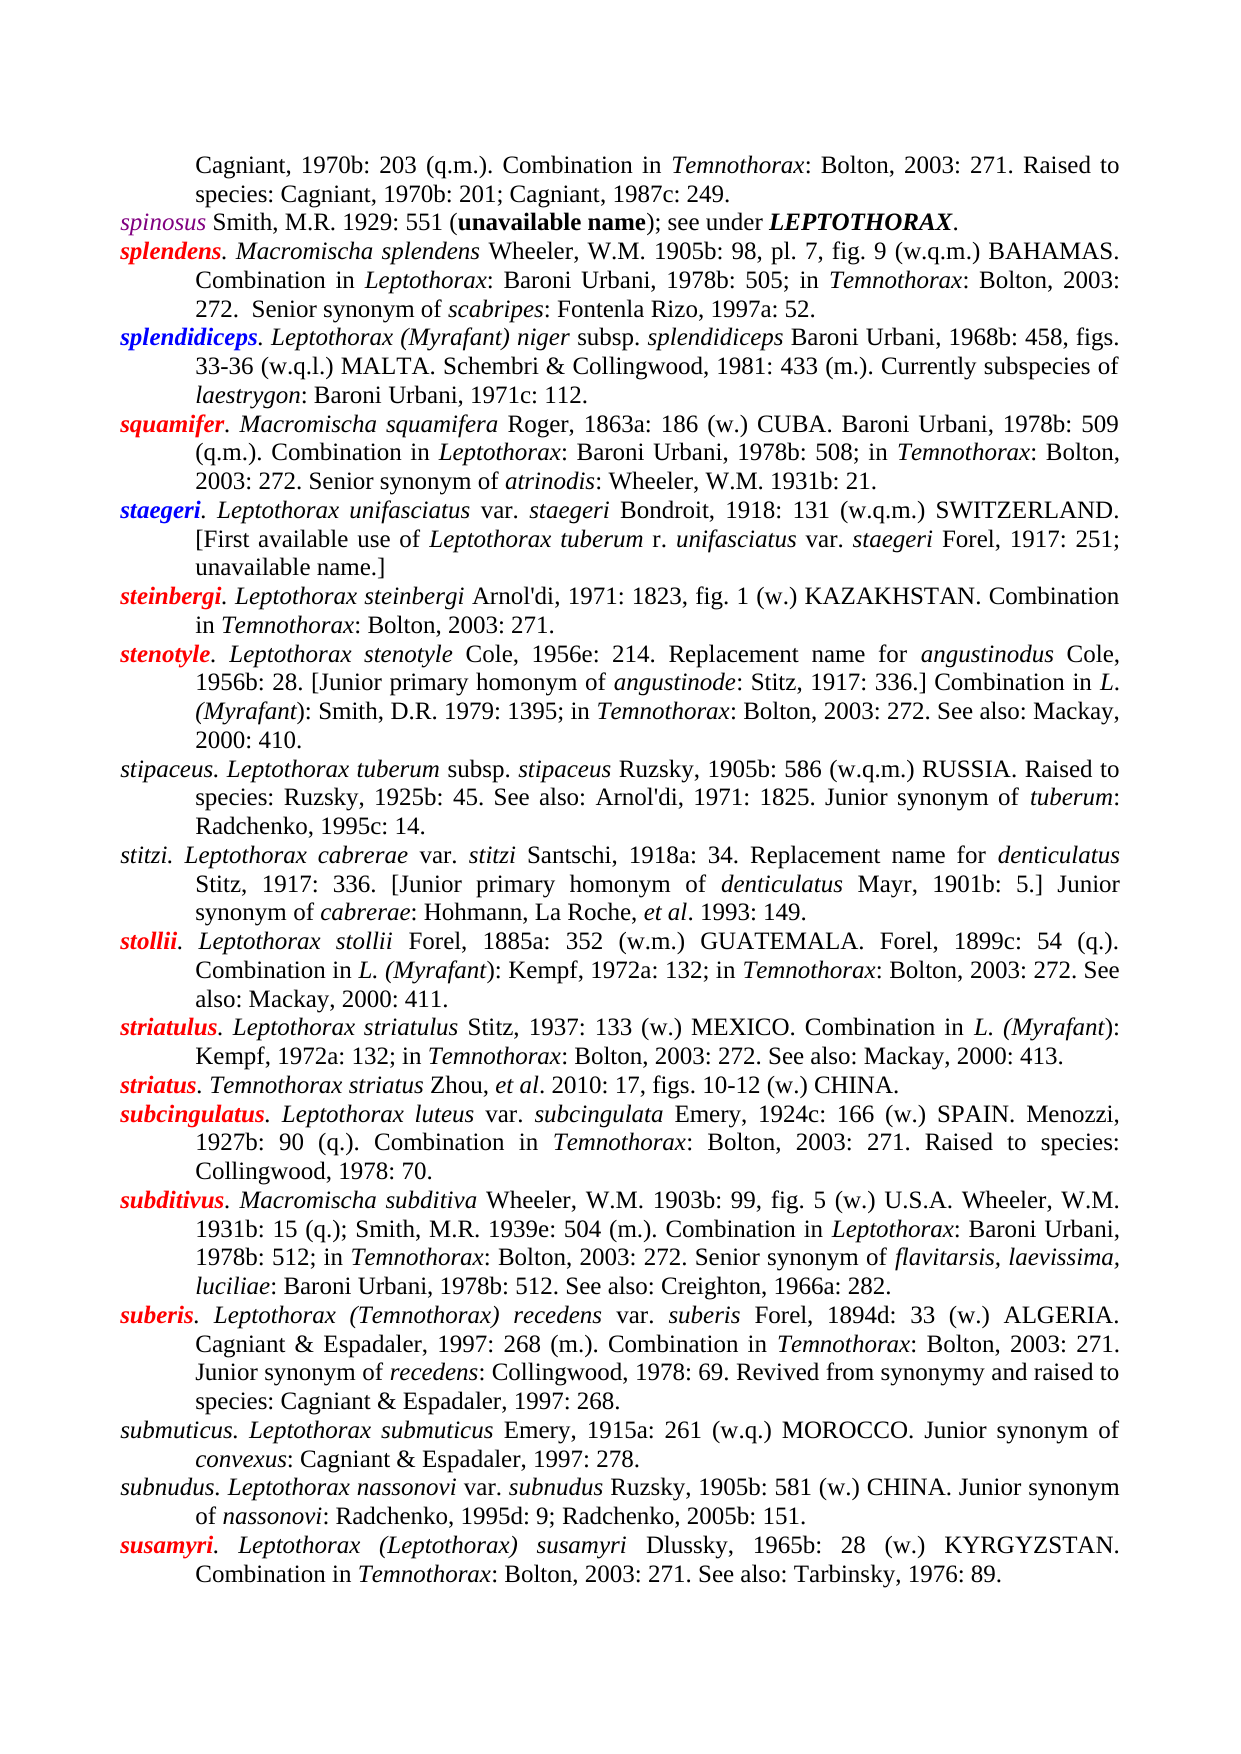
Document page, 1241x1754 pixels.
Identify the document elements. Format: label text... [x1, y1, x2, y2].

text subditivus. Macromischa subditiva Wheeler, W.M. 1903b: 99, fig. 5 (w.) U.S.A. Wheeler, W.M. 1931b: 15 (q.); Smith, M.R. 1939e: 504 (m.). Combination in Leptothorax: Baroni Urbani, 1978b: 512; in Temnothorax: Bolton, 2003: 272. Senior synonym of flavitarsis, laevissima, luciliae: Baroni Urbani, 1978b: 512. See also: Creighton, 1966a: 282. [120, 1185, 1120, 1300]
text stollii. Leptothorax stollii Forel, 1885a: 352 (w.m.) GUATEMALA. Forel, 1899c: 54 (q.). Combination in L. (Myrafant): Kempf, 1972a: 132; in Temnothorax: Bolton, 2003: 272. See also: Mackay, 2000: 411. [120, 926, 1120, 1012]
text striatulus. Leptothorax striatulus Stitz, 1937: 133 (w.) MEXICO. Combination in L. (Myrafant): Kempf, 1972a: 132; in Temnothorax: Bolton, 2003: 272. See also: Mackay, 2000: 413. [120, 1012, 1120, 1070]
text spinosus Smith, M.R. 1929: 551 (unavailable name); see under LEPTOTHORAX. [120, 207, 1120, 236]
text stipaceus. Leptothorax tuberum subsp. stipaceus Ruzsky, 1905b: 586 (w.q.m.) RUSSIA. Raised to species: Ruzsky, 1925b: 45. See also: Arnol'di, 1971: 1825. Junior synonym of tuberum: Radchenko, 1995c: 14. [120, 754, 1120, 840]
text splendidiceps. Leptothorax (Myrafant) niger subsp. splendidiceps Baroni Urbani, 1968b: 458, figs. 33-36 (w.q.l.) MALTA. Schembri & Collingwood, 1981: 433 (m.). Currently subspecies of laestrygon: Baroni Urbani, 1971c: 112. [120, 322, 1120, 409]
text splendens. Macromischa splendens Wheeler, W.M. 1905b: 98, pl. 7, fig. 9 (w.q.m.) BAHAMAS. Combination in Leptothorax: Baroni Urbani, 1978b: 505; in Temnothorax: Bolton, 2003: 272. Senior synonym of scabripes: Fontenla Rizo, 1997a: 52. [120, 236, 1120, 322]
text susamyri. Leptothorax (Leptothorax) susamyri Dlussky, 1965b: 28 (w.) KYRGYZSTAN. Combination in Temnothorax: Bolton, 2003: 271. See also: Tarbinsky, 1976: 89. [120, 1530, 1120, 1587]
text steinbergi. Leptothorax steinbergi Arnol'di, 1971: 1823, fig. 1 (w.) KAZAKHSTAN. Combination in Temnothorax: Bolton, 2003: 271. [120, 581, 1120, 639]
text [120, 150, 1120, 207]
text stenotyle. Leptothorax stenotyle Cole, 1956e: 214. Replacement name for angustinodus Cole, 1956b: 28. [Junior primary homonym of angustinode: Stitz, 1917: 336.] Combination in L. (Myrafant): Smith, D.R. 1979: 1395; in Temnothorax: Bolton, 2003: 272. See also: Mackay, 2000: 410. [120, 639, 1120, 754]
text submuticus. Leptothorax submuticus Emery, 1915a: 261 (w.q.) MOROCCO. Junior synonym of convexus: Cagniant & Espadaler, 1997: 278. [120, 1415, 1120, 1472]
text subnudus. Leptothorax nassonovi var. subnudus Ruzsky, 1905b: 581 (w.) CHINA. Junior synonym of nassonovi: Radchenko, 1995d: 9; Radchenko, 2005b: 151. [120, 1472, 1120, 1530]
text stitzi. Leptothorax cabrerae var. stitzi Santschi, 1918a: 34. Replacement name for denticulatus Stitz, 1917: 336. [Junior primary homonym of denticulatus Mayr, 1901b: 5.] Junior synonym of cabrerae: Hohmann, La Roche, et al. 1993: 149. [120, 840, 1120, 926]
text squamifer. Macromischa squamifera Roger, 1863a: 186 (w.) CUBA. Baroni Urbani, 1978b: 509 (q.m.). Combination in Leptothorax: Baroni Urbani, 1978b: 508; in Temnothorax: Bolton, 2003: 272. Senior synonym of atrinodis: Wheeler, W.M. 1931b: 21. [120, 409, 1120, 495]
text staegeri. Leptothorax unifasciatus var. staegeri Bondroit, 1918: 131 (w.q.m.) SWITZERLAND. [First available use of Leptothorax tuberum r. unifasciatus var. staegeri Forel, 1917: 251; unavailable name.] [120, 495, 1120, 581]
text striatus. Temnothorax striatus Zhou, et al. 2010: 17, figs. 10-12 (w.) CHINA. [120, 1070, 1120, 1099]
text subcingulatus. Leptothorax luteus var. subcingulata Emery, 1924c: 166 (w.) SPAIN. Menozzi, 1927b: 90 (q.). Combination in Temnothorax: Bolton, 2003: 271. Raised to species: Collingwood, 1978: 70. [120, 1099, 1120, 1185]
text suberis. Leptothorax (Temnothorax) recedens var. suberis Forel, 1894d: 33 (w.) ALGERIA. Cagniant & Espadaler, 1997: 268 (m.). Combination in Temnothorax: Bolton, 2003: 271. Junior synonym of recedens: Collingwood, 1978: 69. Revived from synonymy and raised to species: Cagniant & Espadaler, 1997: 268. [120, 1300, 1120, 1415]
